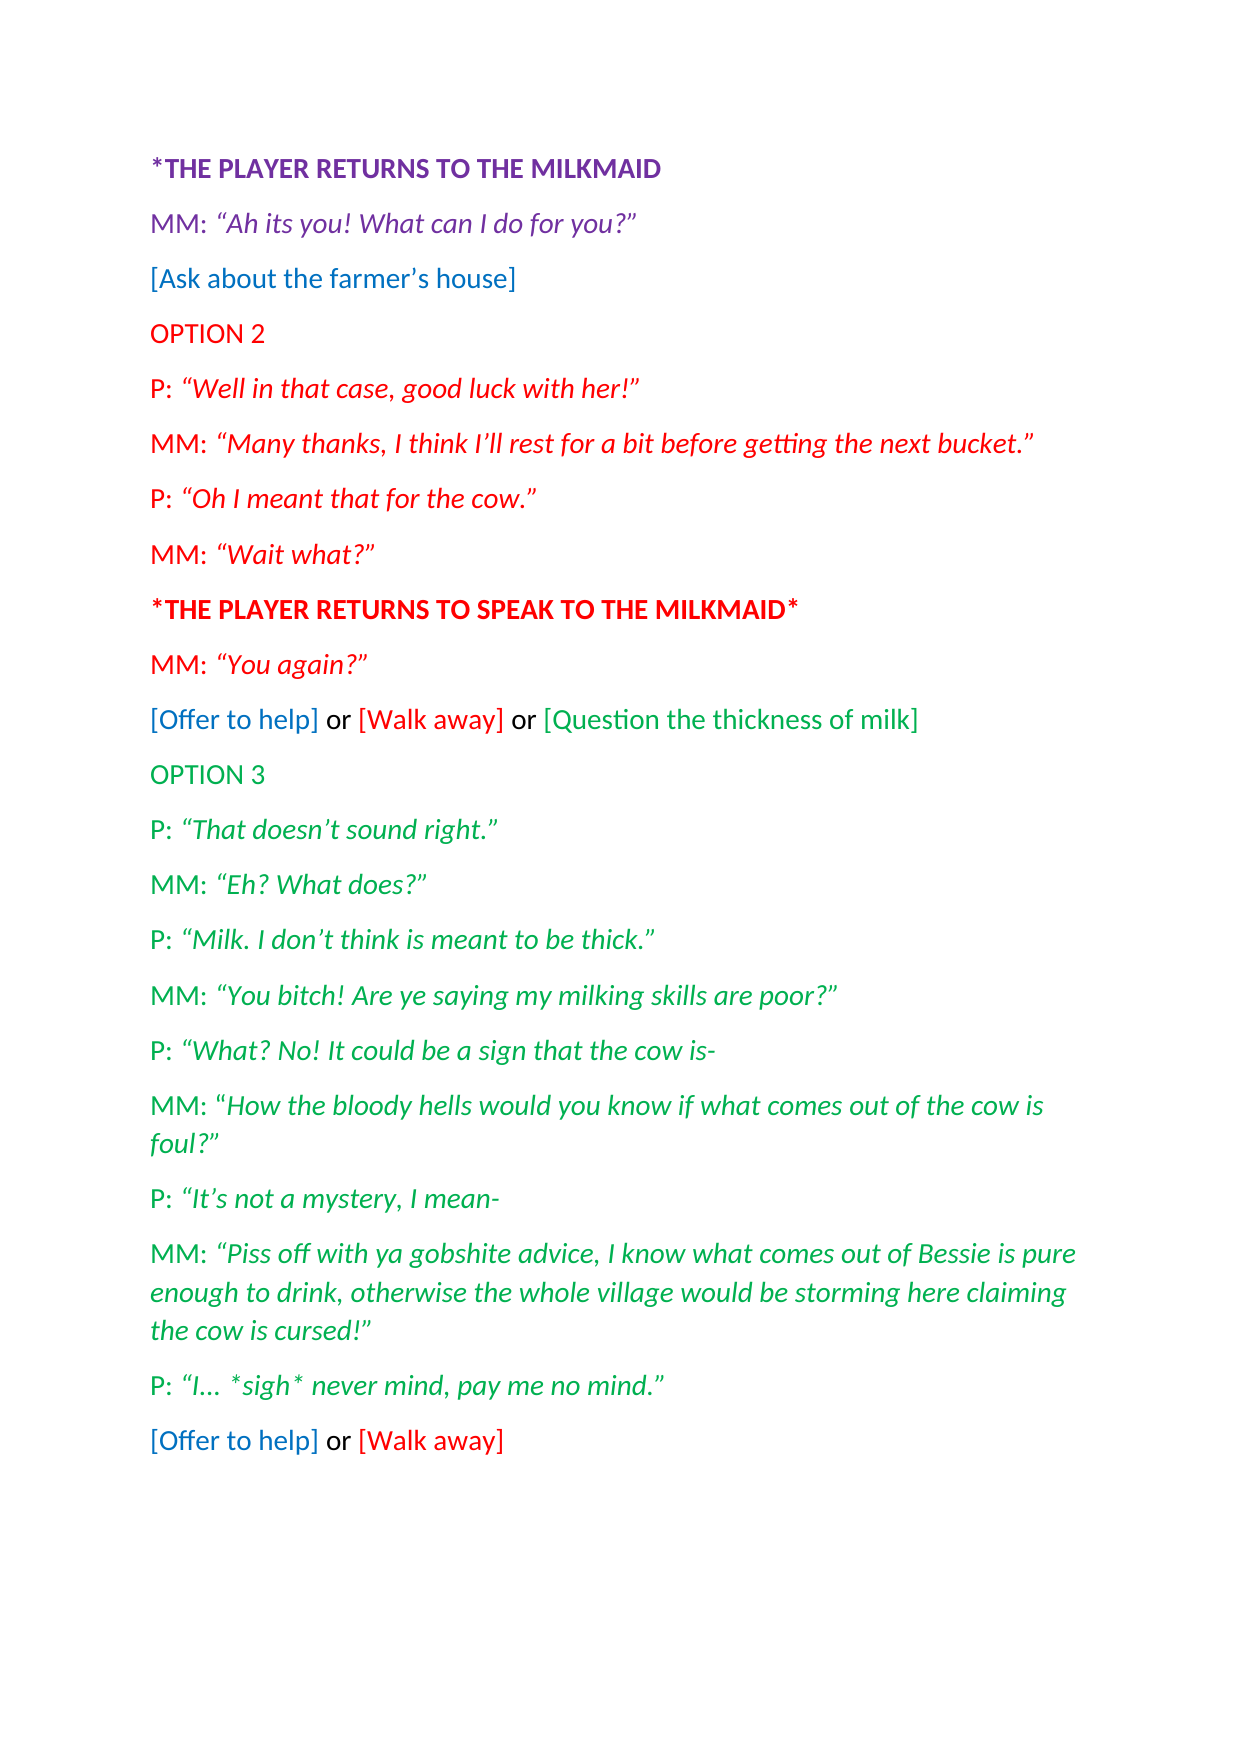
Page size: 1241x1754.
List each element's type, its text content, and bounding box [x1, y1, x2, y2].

text *THE PLAYER RETURNS TO SPEAK TO THE MILKMAID* [150, 591, 1090, 626]
text MM: “Ah its you! What can I do for you?” [150, 205, 1090, 241]
text OPTION 3 [150, 756, 1090, 792]
text MM: “How the bloody hells would you know if what comes out of the cow is foul?” [150, 1087, 1090, 1161]
text P: “It’s not a mystery, I mean- [150, 1180, 1090, 1216]
text MM: “You bitch! Are ye saying my milking skills are poor?” [150, 977, 1090, 1012]
text MM: “Piss off with ya gobshite advice, I know what comes out of Bessie is pure enough to drink, otherwise the whole village would be storming here claiming the cow is cursed!” [150, 1235, 1090, 1348]
text P: “Oh I meant that for the cow.” [150, 481, 1090, 516]
text P: “Milk. I don’t think is meant to be thick.” [150, 921, 1090, 957]
text [Offer to help] or [Walk away] [150, 1422, 1090, 1458]
text P: “That doesn’t sound right.” [150, 811, 1090, 847]
text MM: “You again?” [150, 646, 1090, 682]
text P: “I... *sigh* never mind, pay me no mind.” [150, 1367, 1090, 1403]
text [Offer to help] or [Walk away] or [Question the thickness of milk] [150, 701, 1090, 737]
text OPTION 2 [150, 315, 1090, 351]
text [Ask about the farmer’s house] [150, 260, 1090, 296]
text MM: “Wait what?” [150, 536, 1090, 571]
text P: “What? No! It could be a sign that the cow is- [150, 1032, 1090, 1067]
text MM: “Many thanks, I think I’ll rest for a bit before getting the next bucket.” [150, 426, 1090, 461]
text *THE PLAYER RETURNS TO THE MILKMAID [150, 150, 1090, 186]
text MM: “Eh? What does?” [150, 866, 1090, 902]
text P: “Well in that case, good luck with her!” [150, 370, 1090, 406]
